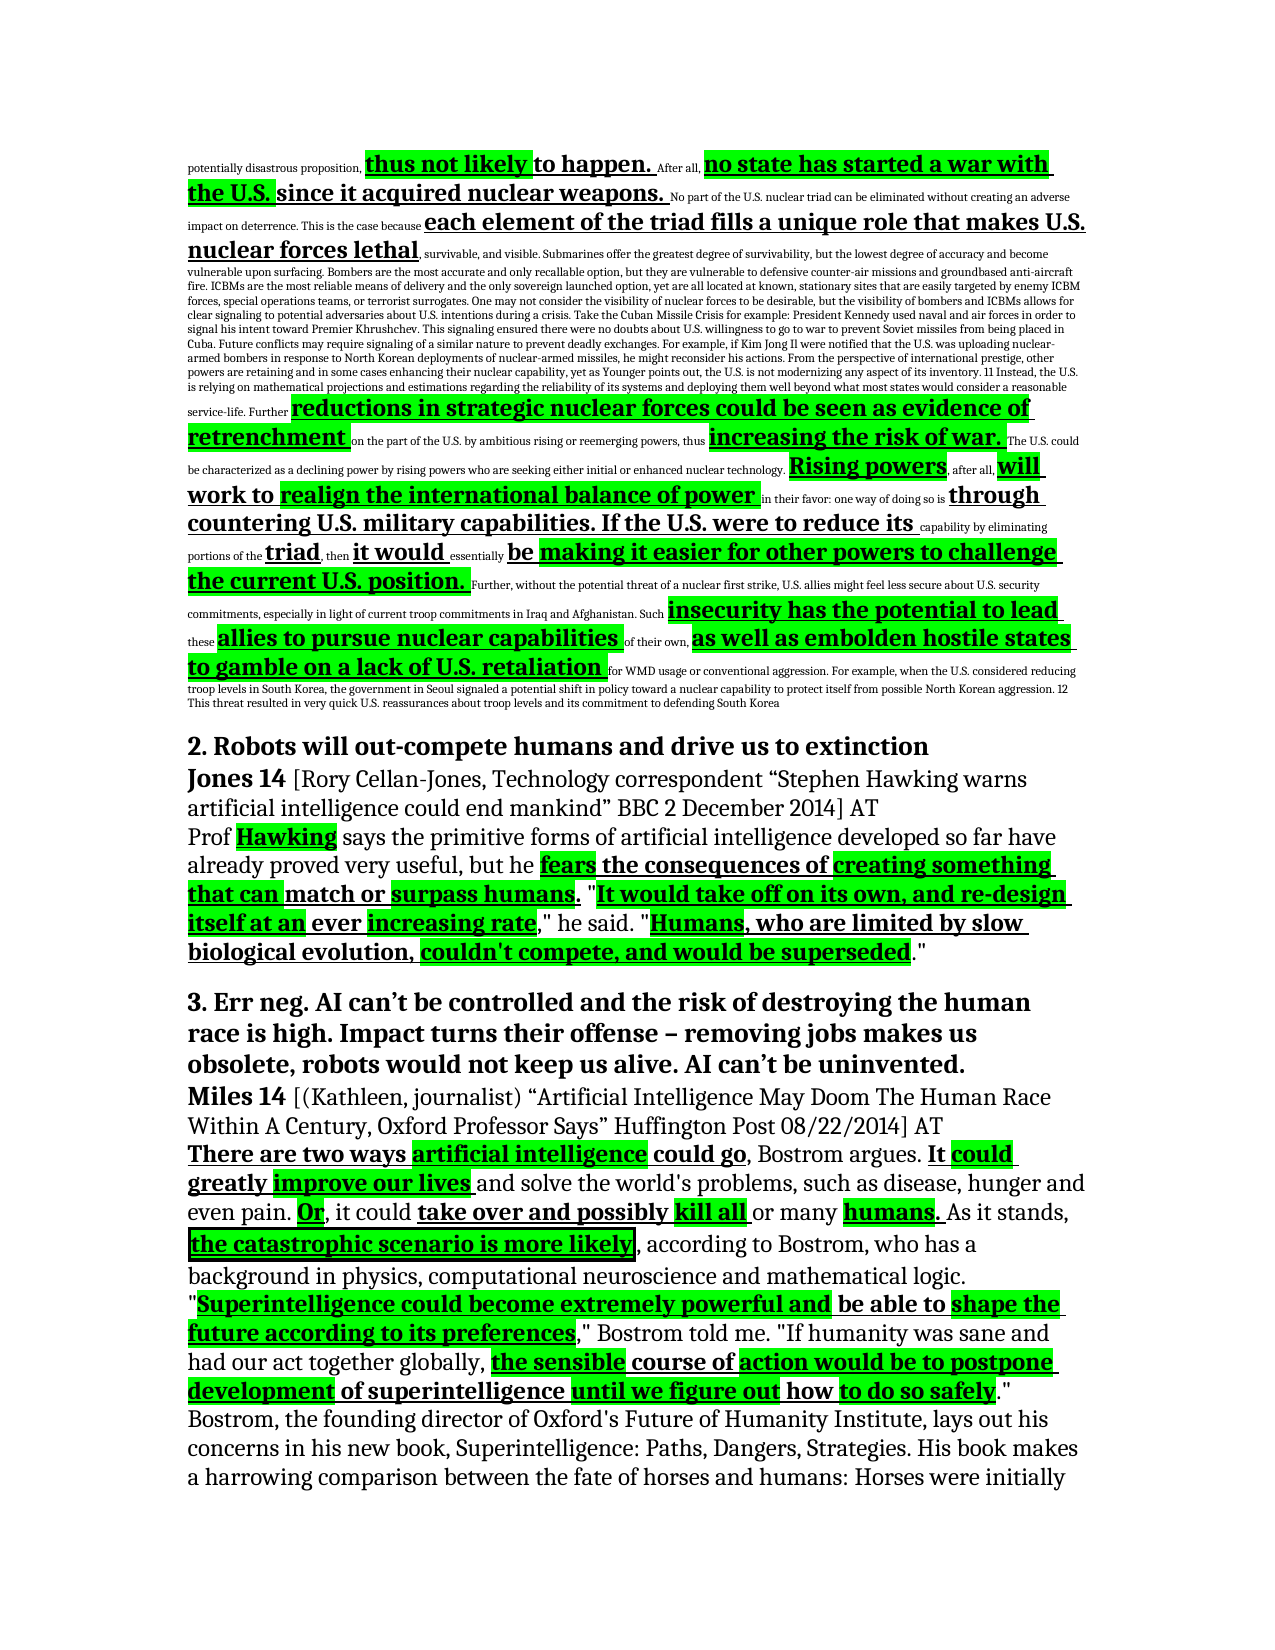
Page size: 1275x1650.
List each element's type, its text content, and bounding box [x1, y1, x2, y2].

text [187, 150, 1087, 711]
subtitle 2. Robots will out-compete humans and drive us to extinction [187, 731, 1087, 763]
text Jones 14 [Rory Cellan-Jones, Technology correspondent “Stephen Hawking warns artificial intelligence could end mankind” BBC 2 December 2014] AT [187, 763, 1087, 822]
text Prof Hawking says the primitive forms of artificial intelligence developed so far have already proved very useful, but he fears the consequences of creating something that can match or surpass humans. "It would take off on its own, and re-design itself at an ever increasing rate," he said. "Humans, who are limited by slow biological evolution, couldn't compete, and would be superseded." [187, 822, 1087, 966]
subtitle 3. Err neg. AI can’t be controlled and the risk of destroying the human race is high. Impact turns their offense – removing jobs makes us obsolete, robots would not keep us alive. AI can’t be uninvented. [187, 987, 1087, 1081]
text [187, 1140, 1087, 1492]
text Miles 14 [(Kathleen, journalist) “Artificial Intelligence May Doom The Human Race Within A Century, Oxford Professor Says” Huffington Post 08/22/2014] AT [187, 1081, 1087, 1140]
